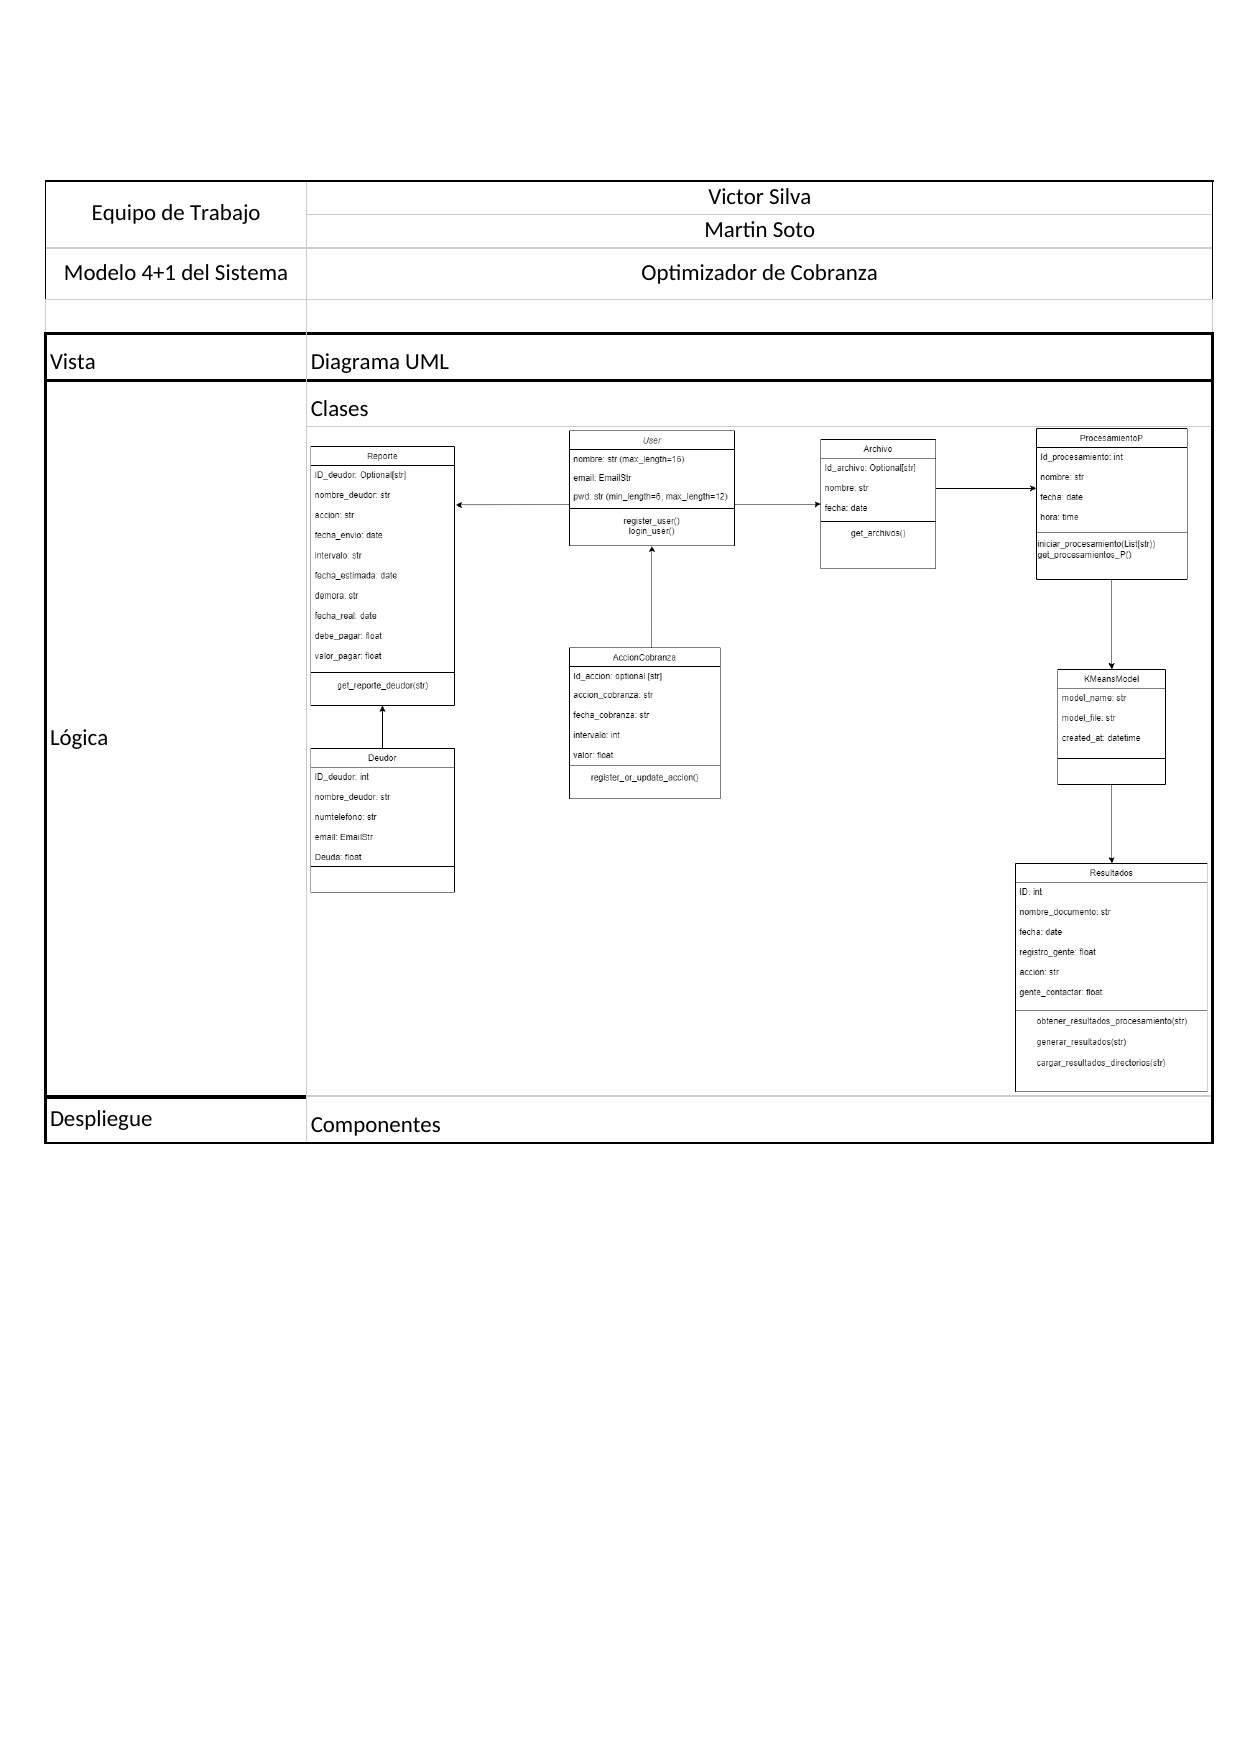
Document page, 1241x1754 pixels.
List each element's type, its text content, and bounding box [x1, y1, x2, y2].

table_cell [307, 300, 1212, 332]
table_header Equipo de Trabajo [46, 182, 306, 247]
table_cell Despliegue [47, 1099, 306, 1142]
table_cell Vista [47, 335, 306, 379]
table_cell Modelo 4+1 del Sistema [46, 249, 306, 299]
table_header Victor Silva [307, 182, 1212, 214]
table_cell [307, 427, 1211, 1095]
table_cell Martin Soto [307, 215, 1212, 247]
table_cell Clases [307, 382, 1211, 426]
table_cell Diagrama UML [307, 335, 1211, 379]
table_cell Componentes [307, 1097, 1211, 1142]
picture [310, 428, 1208, 1092]
table_cell [46, 300, 306, 332]
table_cell Optimizador de Cobranza [307, 249, 1212, 299]
table_cell Lógica [47, 382, 306, 1095]
